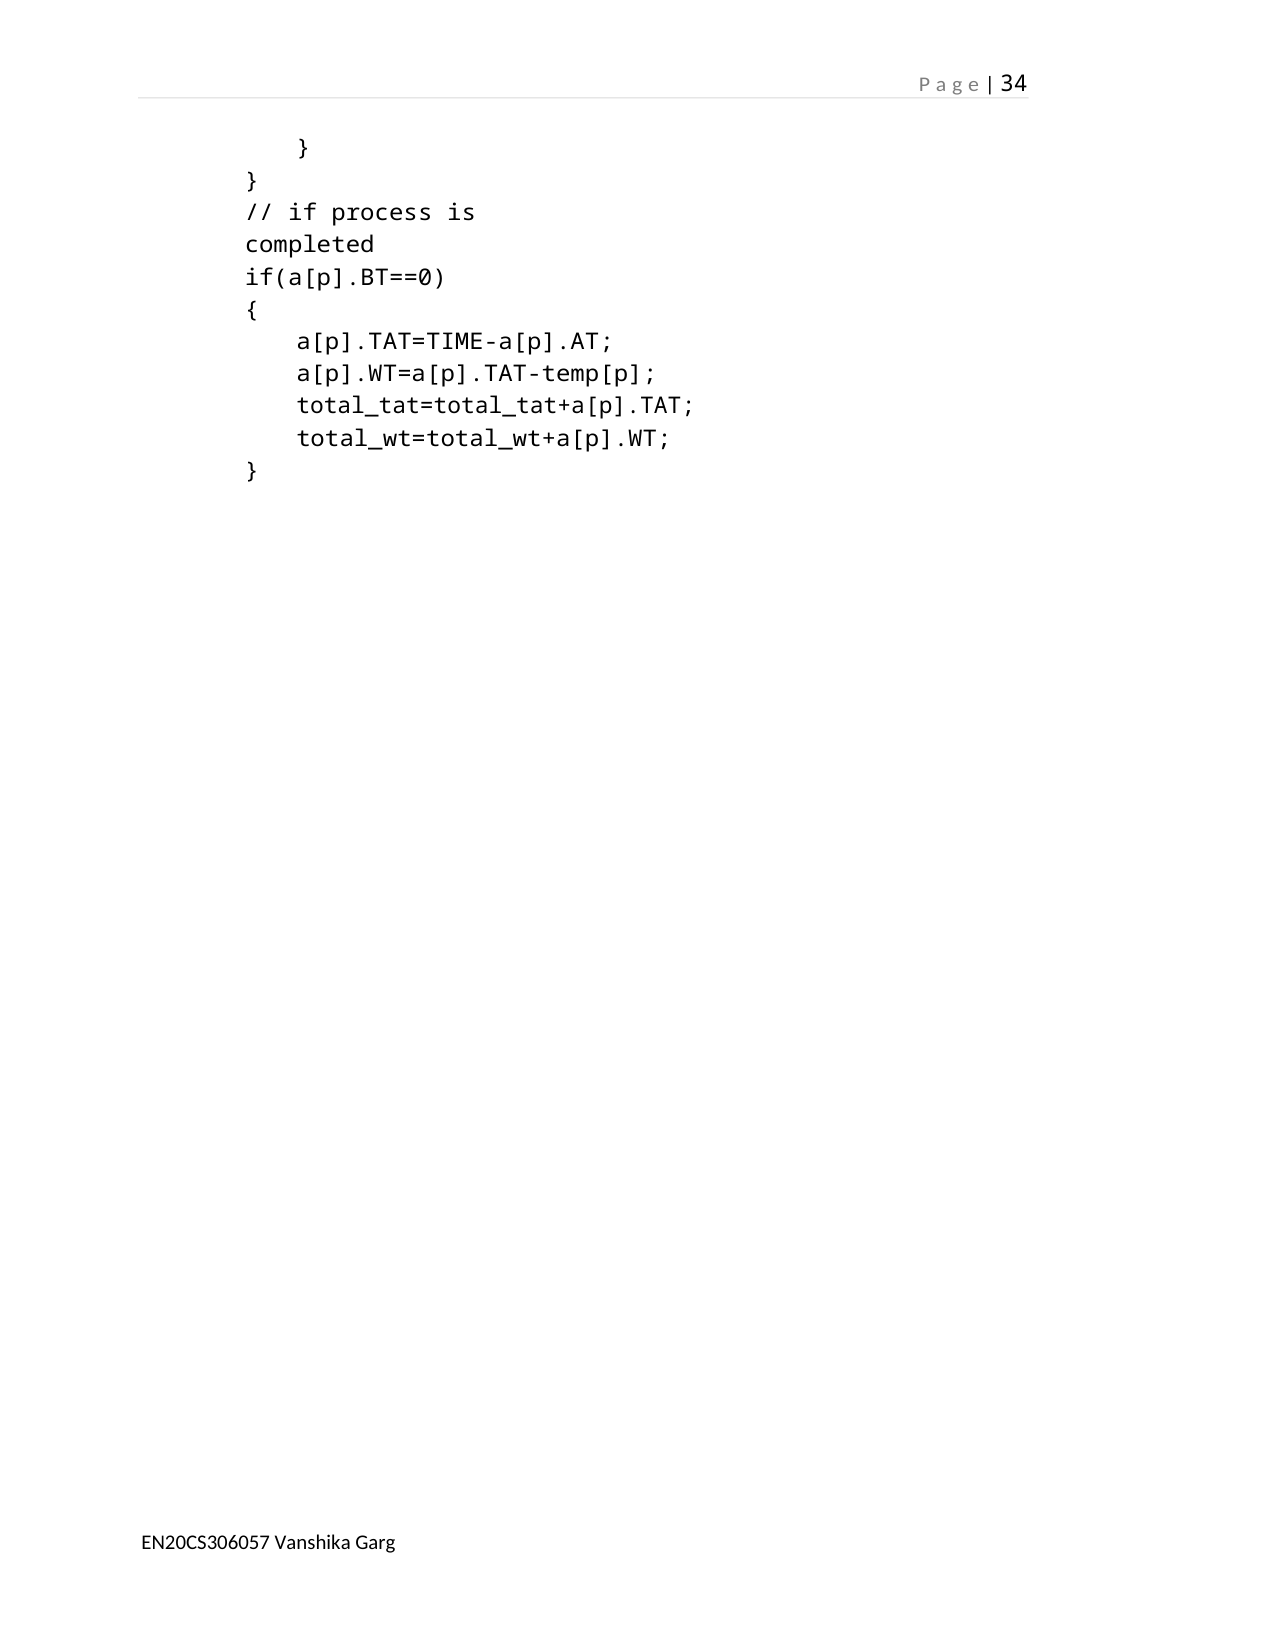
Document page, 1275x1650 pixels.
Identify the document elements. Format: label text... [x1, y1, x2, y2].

text { [244, 293, 1096, 324]
text // if process is completed if(a[p].BT==0) [244, 196, 582, 292]
text } [296, 131, 1096, 162]
text } [244, 454, 1096, 485]
text } [244, 164, 1096, 195]
text a[p].WT=a[p].TAT-temp[p]; total_tat=total_tat+a[p].TAT; total_wt=total_wt+a[p].WT; [296, 357, 814, 453]
text a[p].TAT=TIME-a[p].AT; [296, 325, 1096, 356]
